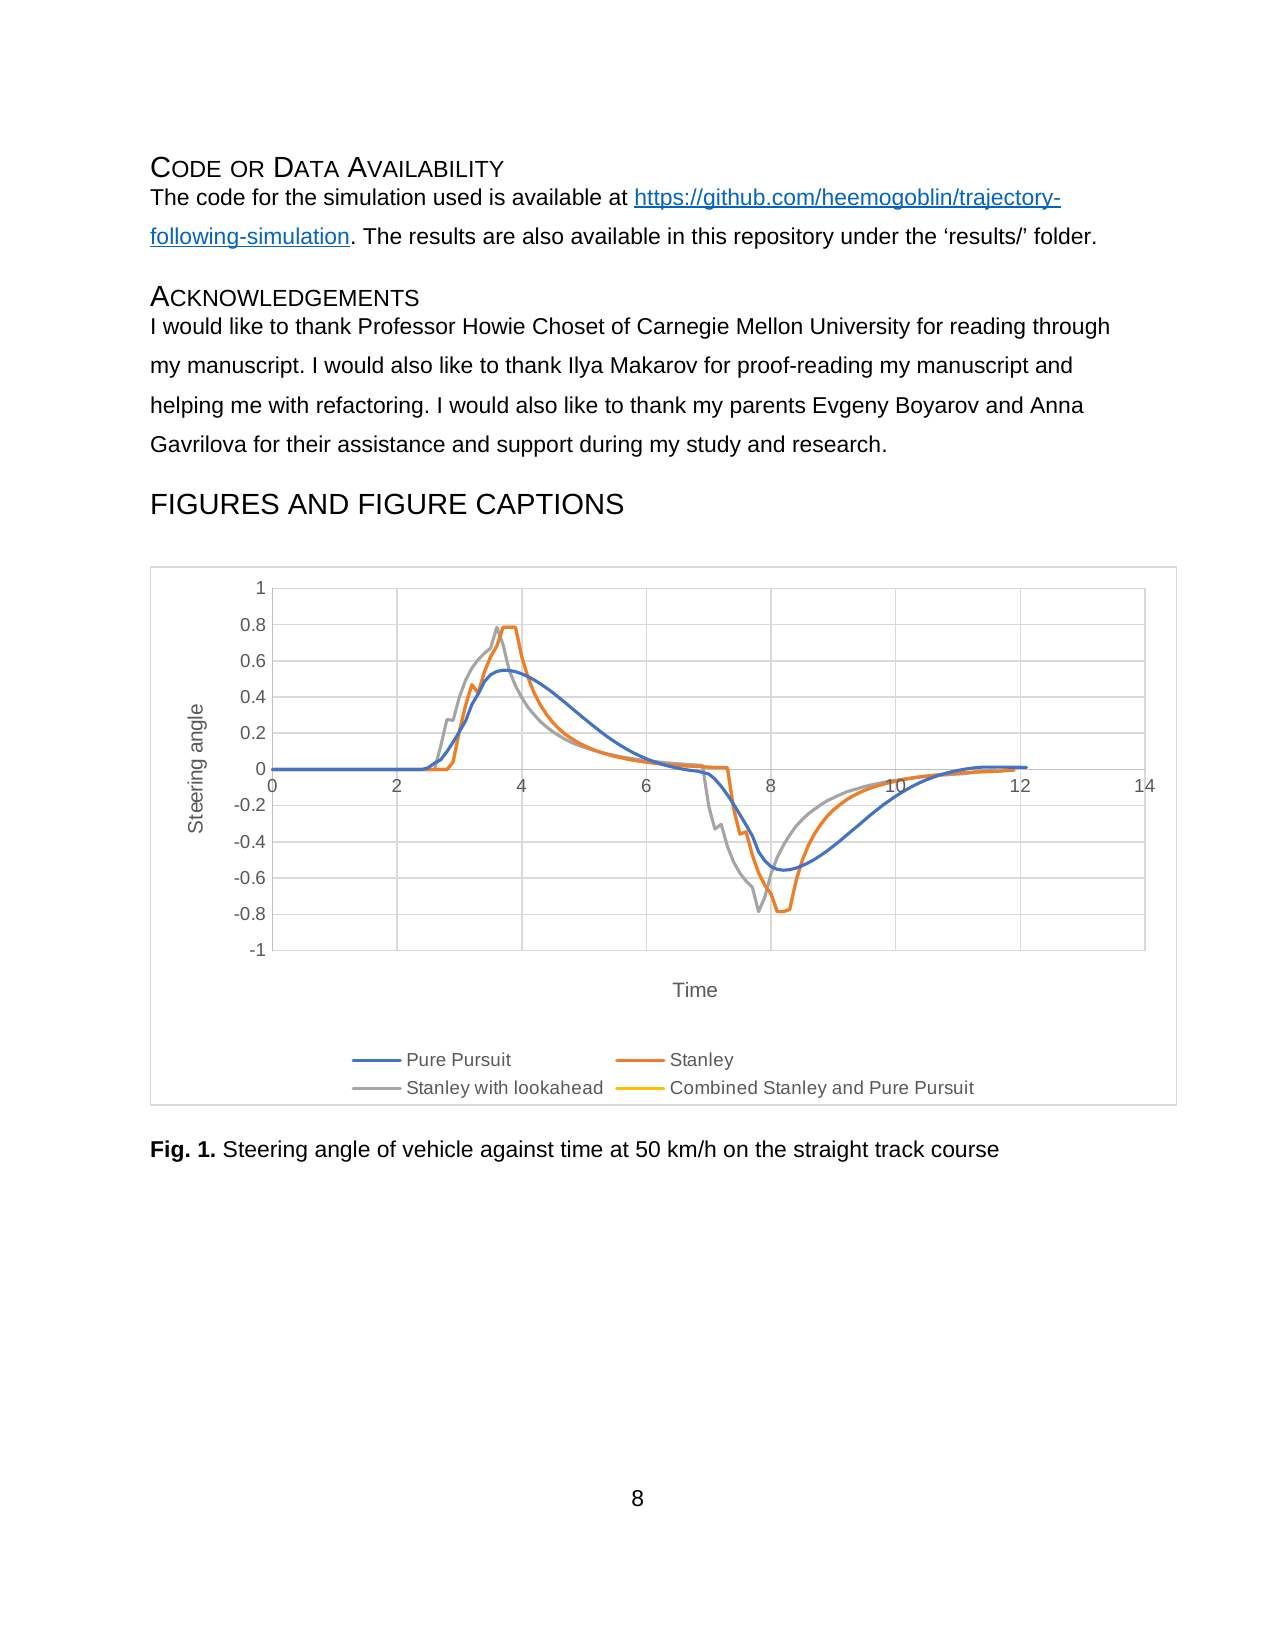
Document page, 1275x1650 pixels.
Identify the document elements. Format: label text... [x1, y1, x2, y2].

text I would like to thank Professor Howie Choset of Carnegie Mellon University for reading through my manuscript. I would also like to thank Ilya Makarov for proof-reading my manuscript and helping me with refactoring. I would also like to thank my parents Evgeny Boyarov and Anna Gavrilova for their assistance and support during my study and research. [150, 313, 1125, 457]
subtitle Figures and Figure Captions [150, 487, 1125, 521]
text The code for the simulation used is available at https://github.com/heemogoblin/trajectory-following-simulation. The results are also available in this repository under the ‘results/’ folder. [150, 183, 1125, 249]
text Fig. 1. Steering angle of vehicle against time at 50 km/h on the straight track course [150, 1136, 1125, 1162]
subtitle Code or Data Availability [150, 150, 1125, 183]
subtitle Acknowledgements [150, 279, 1125, 313]
